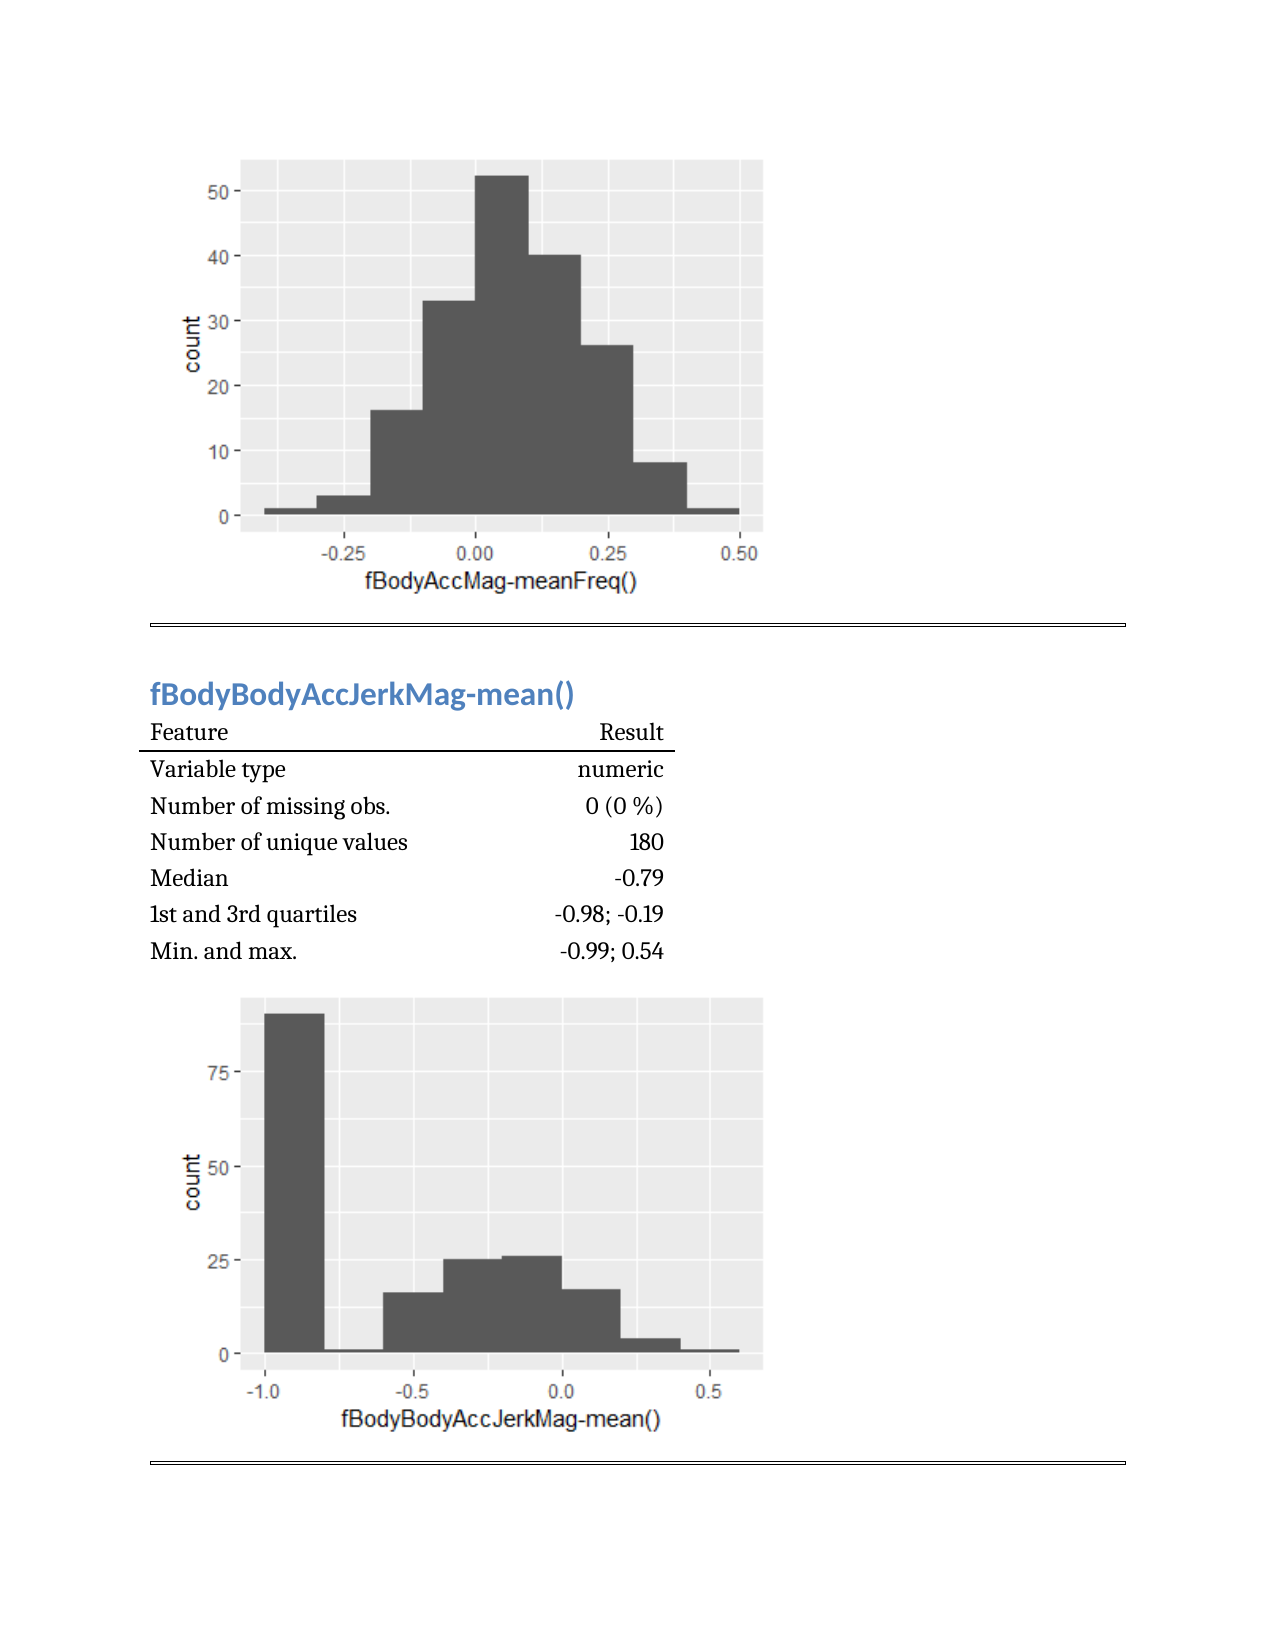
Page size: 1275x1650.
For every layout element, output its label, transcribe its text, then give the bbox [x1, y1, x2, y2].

table_cell numeric [487, 752, 675, 788]
table_cell Number of missing obs. [139, 788, 487, 824]
table_cell 0 (0 %) [487, 788, 675, 824]
picture [168, 150, 776, 605]
table_cell Median [139, 860, 487, 897]
table_cell Number of unique values [139, 824, 487, 860]
subtitle fBodyBodyAccJerkMag-mean() [150, 673, 1125, 714]
table_cell Min. and max. [139, 933, 487, 969]
picture [168, 987, 776, 1443]
table_cell -0.99; 0.54 [487, 933, 675, 969]
table_cell Variable type [139, 752, 487, 788]
table_cell 180 [487, 824, 675, 860]
table_header Feature [139, 714, 487, 750]
table_cell 1st and 3rd quartiles [139, 897, 487, 933]
table_cell -0.79 [487, 860, 675, 897]
table_header Result [487, 714, 675, 750]
table_cell -0.98; -0.19 [487, 897, 675, 933]
